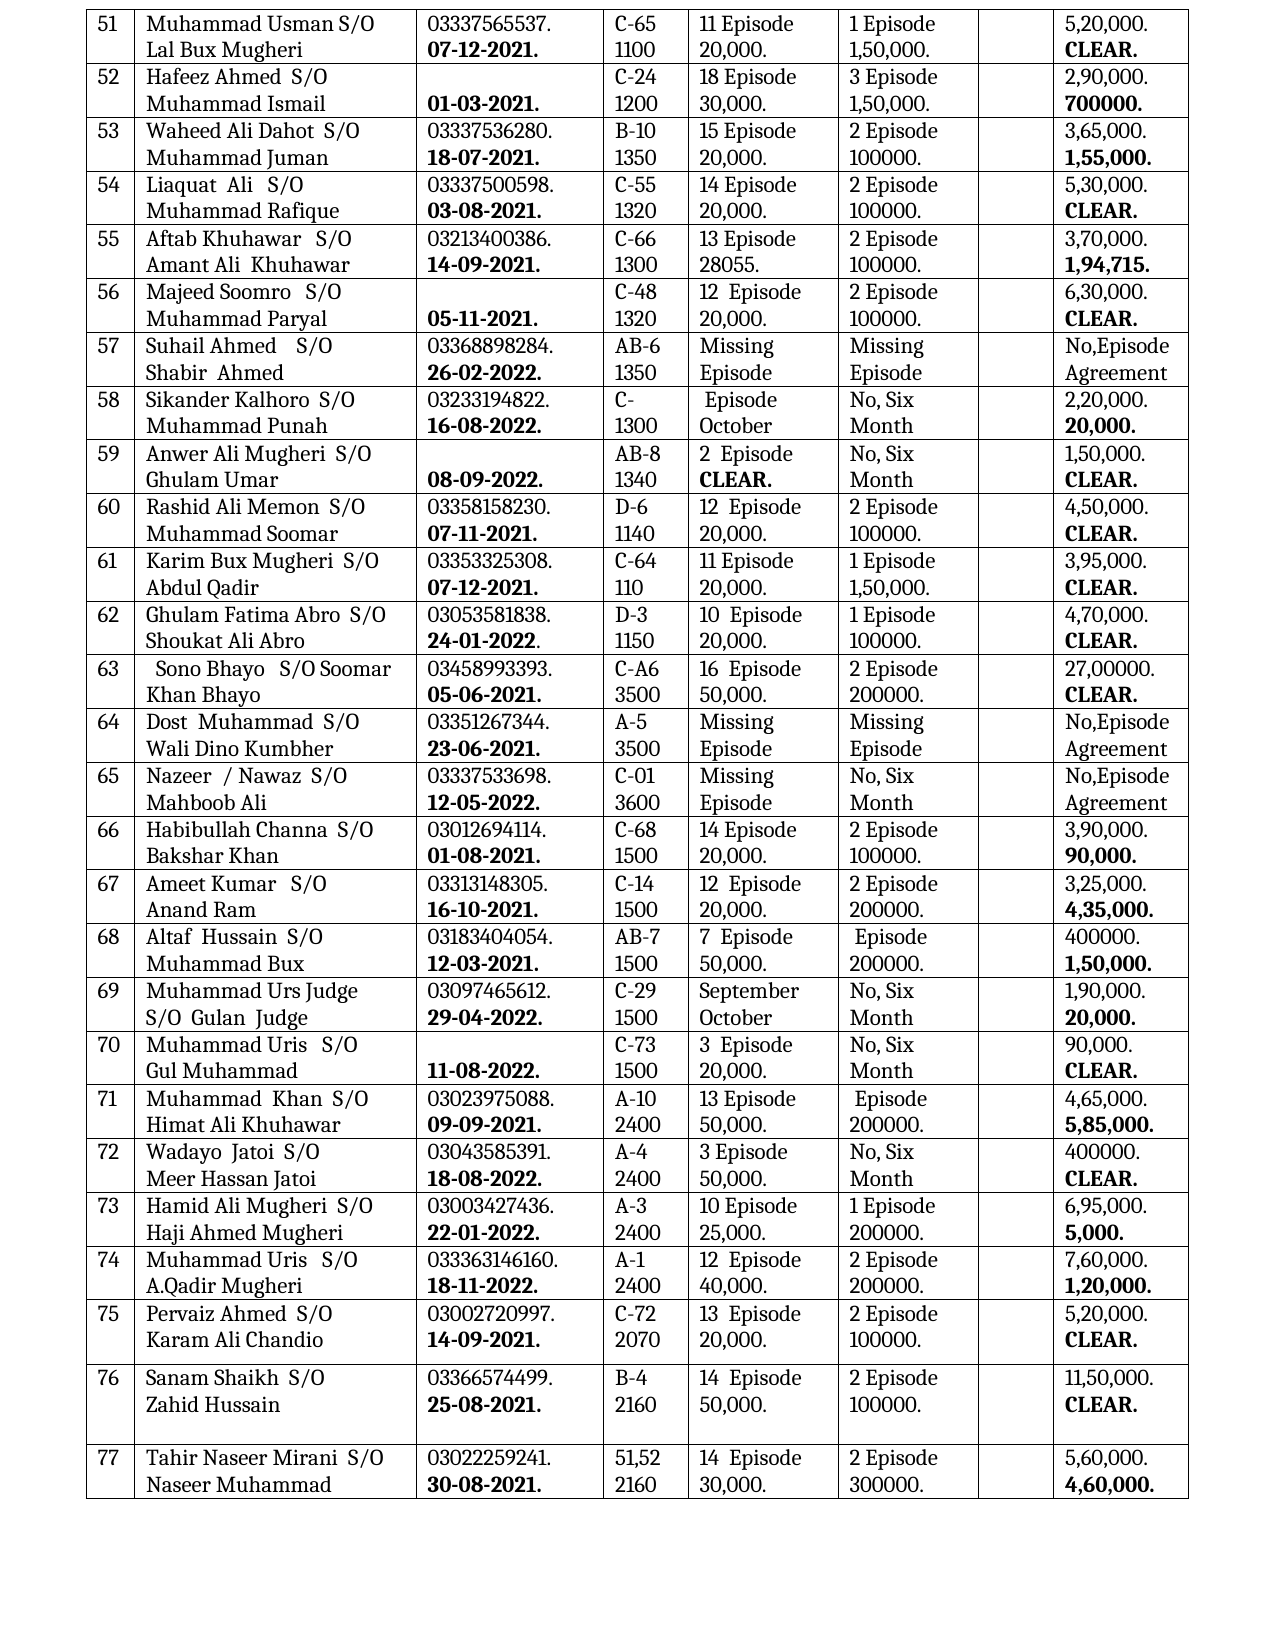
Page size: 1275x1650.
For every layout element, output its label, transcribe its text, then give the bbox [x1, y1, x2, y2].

table_cell Rashid Ali Memon S/O Muhammad Soomar [135, 494, 416, 547]
table_cell 400000. 1,50,000. [1054, 924, 1188, 977]
table_cell 2 Episode 100000. [839, 225, 978, 278]
table_cell No, Six Month [839, 978, 978, 1031]
table_cell 68 [87, 924, 134, 977]
table_cell Missing Episode [689, 709, 838, 762]
table_cell 16 Episode 50,000. [689, 655, 838, 708]
table_cell 58 [87, 387, 134, 439]
table_cell 62 [87, 602, 134, 654]
table_cell Episode 200000. [839, 1085, 978, 1138]
table_cell 03337565537. 07-12-2021. [417, 10, 603, 63]
table_cell 61 [87, 548, 134, 601]
table_cell 03458993393. 05-06-2021. [417, 655, 603, 708]
table_cell 71 [87, 1085, 134, 1138]
table_cell Karim Bux Mugheri S/O Abdul Qadir [135, 548, 416, 601]
table_cell 1,90,000. 20,000. [1054, 978, 1188, 1031]
table_cell 70 [87, 1032, 134, 1084]
table_cell 15 Episode 20,000. [689, 118, 838, 171]
table_cell 03003427436. 22-01-2022. [417, 1193, 603, 1246]
table_cell [979, 763, 1053, 816]
table_cell 3,90,000. 90,000. [1054, 817, 1188, 869]
table_cell 2 Episode 100000. [839, 279, 978, 332]
table_cell A-10 2400 [604, 1085, 688, 1138]
table_cell C-73 1500 [604, 1032, 688, 1084]
table_cell C-29 1500 [604, 978, 688, 1031]
table_cell 7 Episode 50,000. [689, 924, 838, 977]
table_cell Waheed Ali Dahot S/O Muhammad Juman [135, 118, 416, 171]
table_cell [979, 10, 1053, 63]
table_cell 57 [87, 333, 134, 386]
table_cell [979, 440, 1053, 493]
table_cell No,Episode Agreement [1054, 333, 1188, 386]
table_cell 03233194822. 16-08-2022. [417, 387, 603, 439]
table_cell 3,70,000. 1,94,715. [1054, 225, 1188, 278]
table_cell D-3 1150 [604, 602, 688, 654]
table_cell [979, 1365, 1053, 1444]
table_cell Missing Episode [839, 709, 978, 762]
table_cell 52 [87, 64, 134, 117]
table_cell 14 Episode 30,000. [689, 1445, 838, 1498]
table_cell 11-08-2022. [417, 1032, 603, 1084]
table_cell 03337500598. 03-08-2021. [417, 172, 603, 224]
table_cell 03313148305. 16-10-2021. [417, 870, 603, 923]
table_cell C-72 2070 [604, 1300, 688, 1364]
table_cell 1 Episode 1,50,000. [839, 10, 978, 63]
table_cell Missing Episode [689, 333, 838, 386]
table_cell 18 Episode 30,000. [689, 64, 838, 117]
table_cell [979, 494, 1053, 547]
table_cell 03183404054. 12-03-2021. [417, 924, 603, 977]
table_cell 033363146160. 18-11-2022. [417, 1247, 603, 1299]
table_cell C-A6 3500 [604, 655, 688, 708]
table_cell 5,20,000. CLEAR. [1054, 1300, 1188, 1364]
table_cell C-48 1320 [604, 279, 688, 332]
table_cell Episode 200000. [839, 924, 978, 977]
table_cell 65 [87, 763, 134, 816]
table_cell [979, 1139, 1053, 1192]
table_cell Ameet Kumar S/O Anand Ram [135, 870, 416, 923]
table_cell Sikander Kalhoro S/O Muhammad Punah [135, 387, 416, 439]
table_cell A-3 2400 [604, 1193, 688, 1246]
table_cell [979, 333, 1053, 386]
table_cell [979, 1247, 1053, 1299]
table_cell 03351267344. 23-06-2021. [417, 709, 603, 762]
table_cell [979, 1193, 1053, 1246]
table_cell 60 [87, 494, 134, 547]
table_cell 6,95,000. 5,000. [1054, 1193, 1188, 1246]
table_cell [979, 387, 1053, 439]
table_cell Hafeez Ahmed S/O Muhammad Ismail [135, 64, 416, 117]
table_cell 2 Episode 200000. [839, 870, 978, 923]
table_cell 64 [87, 709, 134, 762]
table_cell Tahir Naseer Mirani S/O Naseer Muhammad [135, 1445, 416, 1498]
table_cell 53 [87, 118, 134, 171]
table_cell 12 Episode 20,000. [689, 870, 838, 923]
table_cell 6,30,000. CLEAR. [1054, 279, 1188, 332]
table_cell 12 Episode 20,000. [689, 494, 838, 547]
table_cell 05-11-2021. [417, 279, 603, 332]
table_cell 90,000. CLEAR. [1054, 1032, 1188, 1084]
table_cell 1,50,000. CLEAR. [1054, 440, 1188, 493]
table_cell AB-6 1350 [604, 333, 688, 386]
table_cell A-5 3500 [604, 709, 688, 762]
table_cell [979, 1300, 1053, 1364]
table_cell 2 Episode 100000. [839, 494, 978, 547]
table_cell [979, 870, 1053, 923]
table_cell 73 [87, 1193, 134, 1246]
table_cell 2 Episode 100000. [839, 817, 978, 869]
table_cell Habibullah Channa S/O Bakshar Khan [135, 817, 416, 869]
table_cell No, Six Month [839, 440, 978, 493]
table_cell 2 Episode 100000. [839, 1300, 978, 1364]
table_cell No, Six Month [839, 763, 978, 816]
table_cell [979, 172, 1053, 224]
table_cell C-68 1500 [604, 817, 688, 869]
table_cell Muhammad Khan S/O Himat Ali Khuhawar [135, 1085, 416, 1138]
table_cell [979, 924, 1053, 977]
table_cell 77 [87, 1445, 134, 1498]
table_cell 7,60,000. 1,20,000. [1054, 1247, 1188, 1299]
table_cell B-10 1350 [604, 118, 688, 171]
table_cell 4,50,000. CLEAR. [1054, 494, 1188, 547]
table_cell Muhammad Uris S/O A.Qadir Mugheri [135, 1247, 416, 1299]
table_cell 69 [87, 978, 134, 1031]
table_cell 59 [87, 440, 134, 493]
table_cell [979, 548, 1053, 601]
table_cell Sanam Shaikh S/O Zahid Hussain [135, 1365, 416, 1444]
table_cell 03337536280. 18-07-2021. [417, 118, 603, 171]
table_cell 08-09-2022. [417, 440, 603, 493]
table_cell 03097465612. 29-04-2022. [417, 978, 603, 1031]
table_cell 03366574499. 25-08-2021. [417, 1365, 603, 1444]
table_cell 01-03-2021. [417, 64, 603, 117]
table_cell 3,65,000. 1,55,000. [1054, 118, 1188, 171]
table_cell 5,30,000. CLEAR. [1054, 172, 1188, 224]
table_cell [979, 1445, 1053, 1498]
table_cell 4,70,000. CLEAR. [1054, 602, 1188, 654]
table_cell C-66 1300 [604, 225, 688, 278]
table_cell Majeed Soomro S/O Muhammad Paryal [135, 279, 416, 332]
table_cell 2 Episode 300000. [839, 1445, 978, 1498]
table_cell 51 [87, 10, 134, 63]
table_cell B-4 2160 [604, 1365, 688, 1444]
table_cell 400000. CLEAR. [1054, 1139, 1188, 1192]
table_cell 03053581838. 24-01-2022. [417, 602, 603, 654]
table_cell 55 [87, 225, 134, 278]
table_cell 03353325308. 07-12-2021. [417, 548, 603, 601]
table_cell Pervaiz Ahmed S/O Karam Ali Chandio [135, 1300, 416, 1364]
table_cell Altaf Hussain S/O Muhammad Bux [135, 924, 416, 977]
table_cell No, Six Month [839, 1032, 978, 1084]
table_cell 12 Episode 40,000. [689, 1247, 838, 1299]
table_cell No,Episode Agreement [1054, 763, 1188, 816]
table_cell Muhammad Usman S/O Lal Bux Mugheri [135, 10, 416, 63]
table_cell 03337533698. 12-05-2022. [417, 763, 603, 816]
table_cell C-24 1200 [604, 64, 688, 117]
table_cell 11 Episode 20,000. [689, 10, 838, 63]
table_cell C-14 1500 [604, 870, 688, 923]
table_cell 1 Episode 100000. [839, 602, 978, 654]
table_cell 66 [87, 817, 134, 869]
table_cell 03358158230. 07-11-2021. [417, 494, 603, 547]
table_cell No, Six Month [839, 387, 978, 439]
table_cell 10 Episode 20,000. [689, 602, 838, 654]
table_cell Suhail Ahmed S/O Shabir Ahmed [135, 333, 416, 386]
table_cell 4,65,000. 5,85,000. [1054, 1085, 1188, 1138]
table_cell C-01 3600 [604, 763, 688, 816]
table_cell 72 [87, 1139, 134, 1192]
table_cell 11,50,000. CLEAR. [1054, 1365, 1188, 1444]
table_cell [979, 1032, 1053, 1084]
table_cell Ghulam Fatima Abro S/O Shoukat Ali Abro [135, 602, 416, 654]
table_cell 75 [87, 1300, 134, 1364]
table_cell 13 Episode 20,000. [689, 1300, 838, 1364]
table_cell [979, 225, 1053, 278]
table_cell 13 Episode 28055. [689, 225, 838, 278]
table_cell 14 Episode 50,000. [689, 1365, 838, 1444]
table_cell Aftab Khuhawar S/O Amant Ali Khuhawar [135, 225, 416, 278]
table_cell 2,20,000. 20,000. [1054, 387, 1188, 439]
table_cell 11 Episode 20,000. [689, 548, 838, 601]
table_cell Hamid Ali Mugheri S/O Haji Ahmed Mugheri [135, 1193, 416, 1246]
table_cell 3,25,000. 4,35,000. [1054, 870, 1188, 923]
table_cell [979, 279, 1053, 332]
table_cell C-65 1100 [604, 10, 688, 63]
table_cell Missing Episode [839, 333, 978, 386]
table_cell Sono Bhayo S/O Soomar Khan Bhayo [135, 655, 416, 708]
table_cell C-64 110 [604, 548, 688, 601]
table_cell [979, 118, 1053, 171]
table_cell D-6 1140 [604, 494, 688, 547]
table_cell 54 [87, 172, 134, 224]
table_cell Wadayo Jatoi S/O Meer Hassan Jatoi [135, 1139, 416, 1192]
table_cell 13 Episode 50,000. [689, 1085, 838, 1138]
table_cell C-55 1320 [604, 172, 688, 224]
table_cell 56 [87, 279, 134, 332]
table_cell 2,90,000. 700000. [1054, 64, 1188, 117]
table_cell 74 [87, 1247, 134, 1299]
table_cell [979, 602, 1053, 654]
table_cell Anwer Ali Mugheri S/O Ghulam Umar [135, 440, 416, 493]
table_cell [979, 64, 1053, 117]
table_cell September October [689, 978, 838, 1031]
table_cell Liaquat Ali S/O Muhammad Rafique [135, 172, 416, 224]
table_cell 03043585391. 18-08-2022. [417, 1139, 603, 1192]
table_cell 3 Episode 1,50,000. [839, 64, 978, 117]
table_cell 03368898284. 26-02-2022. [417, 333, 603, 386]
table_cell 1 Episode 200000. [839, 1193, 978, 1246]
table_cell AB-7 1500 [604, 924, 688, 977]
table_cell 2 Episode CLEAR. [689, 440, 838, 493]
table_cell 03213400386. 14-09-2021. [417, 225, 603, 278]
table_cell [979, 1085, 1053, 1138]
table_cell 2 Episode 100000. [839, 172, 978, 224]
table_cell 12 Episode 20,000. [689, 279, 838, 332]
table_cell 51,52 2160 [604, 1445, 688, 1498]
table_cell [979, 817, 1053, 869]
table_cell 03002720997. 14-09-2021. [417, 1300, 603, 1364]
table_cell 5,20,000. CLEAR. [1054, 10, 1188, 63]
table_cell Episode October [689, 387, 838, 439]
table_cell 03012694114. 01-08-2021. [417, 817, 603, 869]
table_cell 03023975088. 09-09-2021. [417, 1085, 603, 1138]
table_cell 76 [87, 1365, 134, 1444]
table_cell Nazeer / Nawaz S/O Mahboob Ali [135, 763, 416, 816]
table_cell A-4 2400 [604, 1139, 688, 1192]
table_cell [979, 655, 1053, 708]
table_cell [979, 709, 1053, 762]
table_cell AB-8 1340 [604, 440, 688, 493]
table_cell C- 1300 [604, 387, 688, 439]
table_cell 14 Episode 20,000. [689, 172, 838, 224]
table_cell 27,00000. CLEAR. [1054, 655, 1188, 708]
table_cell A-1 2400 [604, 1247, 688, 1299]
table_cell Muhammad Urs Judge S/O Gulan Judge [135, 978, 416, 1031]
table_cell [979, 978, 1053, 1031]
table_cell 5,60,000. 4,60,000. [1054, 1445, 1188, 1498]
table_cell 3 Episode 50,000. [689, 1139, 838, 1192]
table_cell Muhammad Uris S/O Gul Muhammad [135, 1032, 416, 1084]
table_cell 2 Episode 200000. [839, 1247, 978, 1299]
table_cell 2 Episode 100000. [839, 1365, 978, 1444]
table_cell 14 Episode 20,000. [689, 817, 838, 869]
table_cell 3 Episode 20,000. [689, 1032, 838, 1084]
table_cell 63 [87, 655, 134, 708]
table_cell Dost Muhammad S/O Wali Dino Kumbher [135, 709, 416, 762]
table_cell No, Six Month [839, 1139, 978, 1192]
table_cell 03022259241. 30-08-2021. [417, 1445, 603, 1498]
table_cell Missing Episode [689, 763, 838, 816]
table_cell No,Episode Agreement [1054, 709, 1188, 762]
table_cell 67 [87, 870, 134, 923]
table_cell 2 Episode 200000. [839, 655, 978, 708]
table_cell 1 Episode 1,50,000. [839, 548, 978, 601]
table_cell 3,95,000. CLEAR. [1054, 548, 1188, 601]
table_cell 2 Episode 100000. [839, 118, 978, 171]
table_cell 10 Episode 25,000. [689, 1193, 838, 1246]
